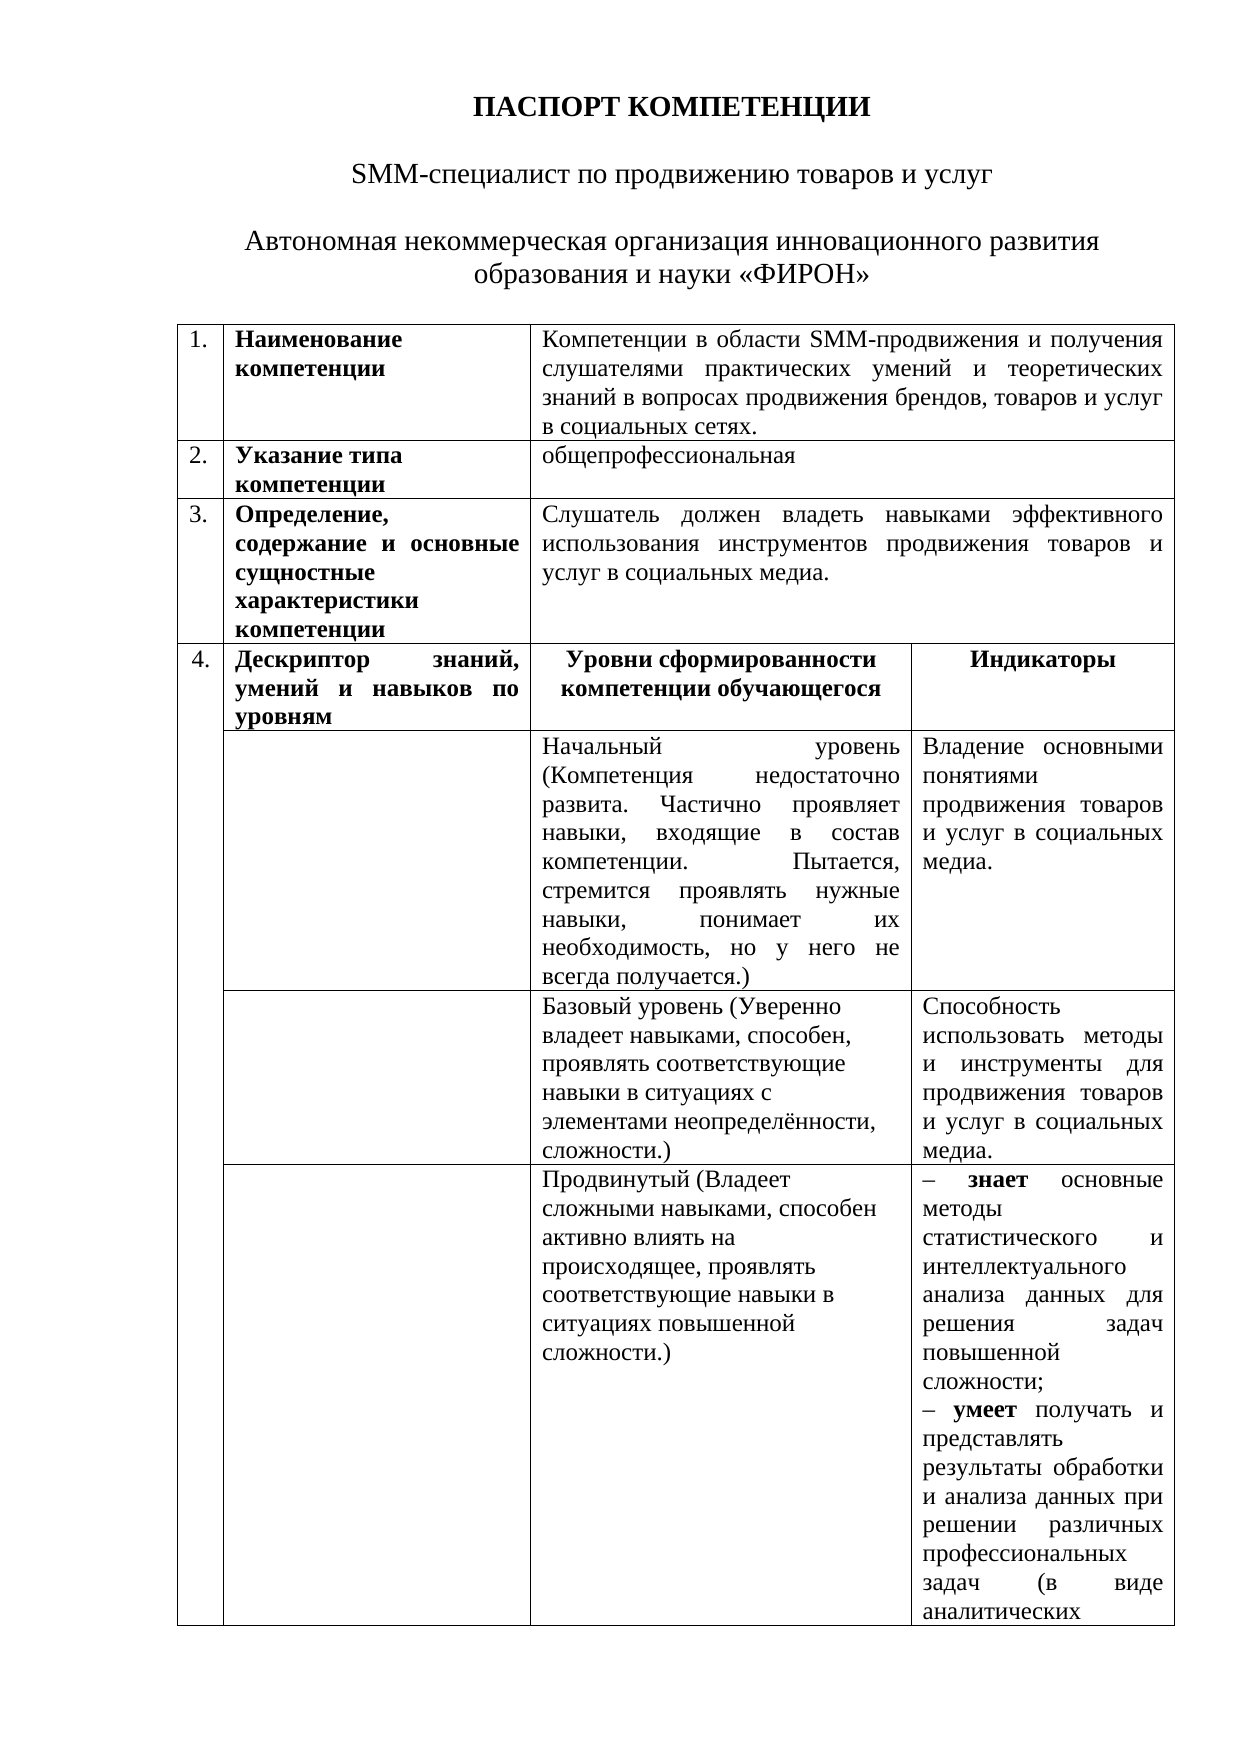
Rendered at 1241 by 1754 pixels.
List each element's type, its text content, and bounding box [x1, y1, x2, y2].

table_cell общепрофессиональная [531, 441, 1174, 498]
table_cell Начальный уровень (Компетенция недостаточно развита. Частично проявляет навыки, входящие в состав компетенции. Пытается, стремится проявлять нужные навыки, понимает их необходимость, но у него не всегда получается.) [531, 731, 911, 990]
table_cell Слушатель должен владеть навыками эффективного использования инструментов продвижения товаров и услуг в социальных медиа. [531, 499, 1174, 643]
table_cell Дескриптор знаний, умений и навыков по уровням [224, 644, 530, 730]
text Автономная некоммерческая организация инновационного развития образования и науки «ФИРОН» [177, 223, 1167, 290]
text ПАСПОРТ КОМПЕТЕНЦИИ [177, 89, 1167, 122]
table_cell [224, 731, 530, 990]
table_cell 4. [178, 644, 223, 1624]
table_cell Способность использовать методы и инструменты для продвижения товаров и услуг в социальных медиа. [912, 991, 1174, 1163]
table_header Наименование компетенции [224, 325, 530, 439]
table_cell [912, 1165, 1174, 1624]
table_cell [531, 1165, 911, 1624]
table_cell Уровни сформированности компетенции обучающегося [531, 644, 911, 730]
table_cell [224, 991, 530, 1163]
table_cell Владение основными понятиями продвижения товаров и услуг в социальных медиа. [912, 731, 1174, 990]
table_cell [224, 1165, 530, 1624]
table_cell [178, 499, 223, 643]
table_header [178, 325, 223, 439]
table_cell Определение, содержание и основные сущностные характеристики компетенции [224, 499, 530, 643]
text SMM-специалист по продвижению товаров и услуг [177, 156, 1167, 189]
table_cell Базовый уровень (Уверенно владеет навыками, способен, проявлять соответствующие навыки в ситуациях с элементами неопределённости, сложности.) [531, 991, 911, 1163]
table_cell [178, 441, 223, 498]
table_header Компетенции в области SMM-продвижения и получения слушателями практических умений и теоретических знаний в вопросах продвижения брендов, товаров и услуг в социальных сетях. [531, 325, 1174, 439]
table_cell Указание типа компетенции [224, 441, 530, 498]
table_cell Индикаторы [912, 644, 1174, 730]
